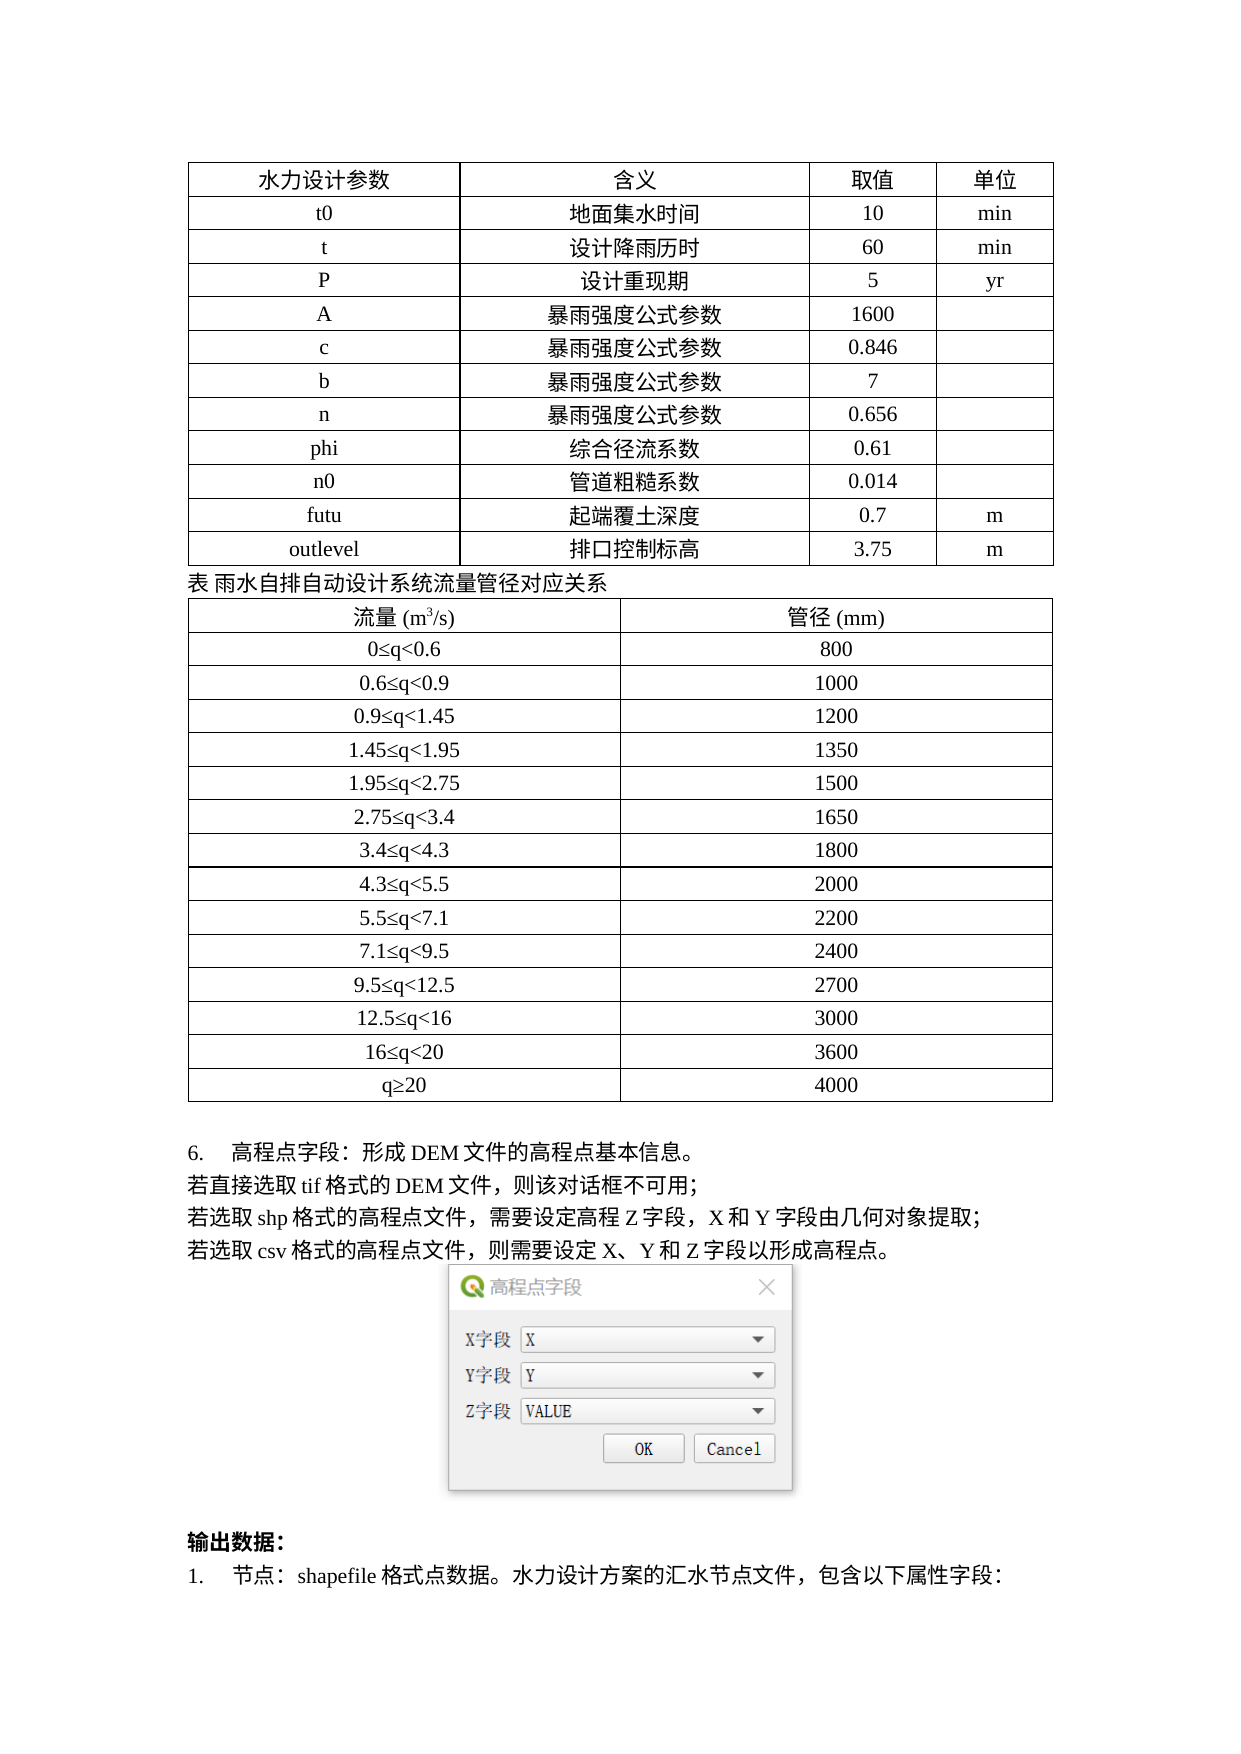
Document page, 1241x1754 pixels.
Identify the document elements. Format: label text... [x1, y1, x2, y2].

table_cell 0.9≤q<1.45 [189, 700, 620, 732]
table_cell 2200 [621, 901, 1052, 933]
table_cell 1800 [621, 834, 1052, 866]
table_cell 1200 [621, 700, 1052, 732]
list 高程点字段：形成DEM文件的高程点基本信息。 [187, 1135, 1053, 1167]
table_cell 800 [621, 633, 1052, 665]
table_cell 0.014 [810, 465, 936, 497]
table_cell [937, 364, 1053, 397]
table_cell 12.5≤q<16 [189, 1002, 620, 1034]
table_header 取值 [810, 163, 936, 196]
table_cell 设计重现期 [461, 264, 809, 296]
table_cell [937, 297, 1053, 330]
table_cell 3600 [621, 1035, 1052, 1068]
table_cell 16≤q<20 [189, 1035, 620, 1068]
text 若直接选取tif格式的DEM文件，则该对话框不可用； [187, 1167, 1053, 1200]
table_cell 0.61 [810, 431, 936, 464]
table_cell n [189, 398, 459, 430]
table_cell 3.75 [810, 532, 936, 564]
table_cell 排口控制标高 [461, 532, 809, 564]
table_cell 综合径流系数 [461, 431, 809, 464]
table_cell n0 [189, 465, 459, 497]
table_cell 管道粗糙系数 [461, 465, 809, 497]
table_cell 暴雨强度公式参数 [461, 398, 809, 430]
table_cell 暴雨强度公式参数 [461, 297, 809, 330]
table_cell 0.846 [810, 331, 936, 363]
table_cell [937, 398, 1053, 430]
table_cell 4.3≤q<5.5 [189, 868, 620, 900]
table_cell 3.4≤q<4.3 [189, 834, 620, 866]
table_cell yr [937, 264, 1053, 296]
table_cell 60 [810, 230, 936, 263]
table_cell 1500 [621, 767, 1052, 799]
table_cell t0 [189, 197, 459, 229]
text 若选取csv格式的高程点文件，则需要设定X、Y和Z字段以形成高程点。 [187, 1232, 1053, 1265]
table_cell 暴雨强度公式参数 [461, 331, 809, 363]
table_cell A [189, 297, 459, 330]
table_header 含义 [461, 163, 809, 196]
table_cell [937, 431, 1053, 464]
table_cell [937, 331, 1053, 363]
table_cell 暴雨强度公式参数 [461, 364, 809, 397]
table_cell 0.656 [810, 398, 936, 430]
table_cell 5.5≤q<7.1 [189, 901, 620, 933]
table_cell 7 [810, 364, 936, 397]
table_cell min [937, 230, 1053, 263]
table_cell c [189, 331, 459, 363]
table_cell 1.45≤q<1.95 [189, 733, 620, 766]
table_cell 5 [810, 264, 936, 296]
table_cell futu [189, 499, 459, 531]
table_cell m [937, 499, 1053, 531]
text 若选取shp格式的高程点文件，需要设定高程Z字段，X和Y字段由几何对象提取； [187, 1200, 1053, 1232]
table_cell m [937, 532, 1053, 564]
table_cell 0.6≤q<0.9 [189, 666, 620, 699]
table_cell phi [189, 431, 459, 464]
table_cell outlevel [189, 532, 459, 564]
table_cell 2400 [621, 935, 1052, 967]
table_cell min [937, 197, 1053, 229]
list 节点：shapefile格式点数据。水力设计方案的汇水节点文件，包含以下属性字段： [187, 1557, 1053, 1590]
picture [438, 1264, 803, 1501]
table_cell 2000 [621, 868, 1052, 900]
table_cell P [189, 264, 459, 296]
text 表 雨水自排自动设计系统流量管径对应关系 [187, 566, 1053, 598]
table_cell 设计降雨历时 [461, 230, 809, 263]
table_cell 地面集水时间 [461, 197, 809, 229]
text 输出数据： [187, 1525, 1053, 1557]
table_cell 1.95≤q<2.75 [189, 767, 620, 799]
table_header 流量 (m3/s) [189, 599, 620, 632]
table_cell 1650 [621, 800, 1052, 833]
table_header 单位 [937, 163, 1053, 196]
table_cell 2700 [621, 968, 1052, 1001]
table_cell 10 [810, 197, 936, 229]
table_cell 1000 [621, 666, 1052, 699]
table_cell 起端覆土深度 [461, 499, 809, 531]
table_cell 1600 [810, 297, 936, 330]
table_cell 7.1≤q<9.5 [189, 935, 620, 967]
table_cell 2.75≤q<3.4 [189, 800, 620, 833]
table_cell 9.5≤q<12.5 [189, 968, 620, 1001]
table_cell t [189, 230, 459, 263]
table_cell q≥20 [189, 1069, 620, 1101]
table_header 管径 (mm) [621, 599, 1052, 632]
table_cell 4000 [621, 1069, 1052, 1101]
table_cell 1350 [621, 733, 1052, 766]
table_header 水力设计参数 [189, 163, 459, 196]
table_cell [937, 465, 1053, 497]
table_cell 0≤q<0.6 [189, 633, 620, 665]
table_cell 0.7 [810, 499, 936, 531]
table_cell 3000 [621, 1002, 1052, 1034]
table_cell b [189, 364, 459, 397]
